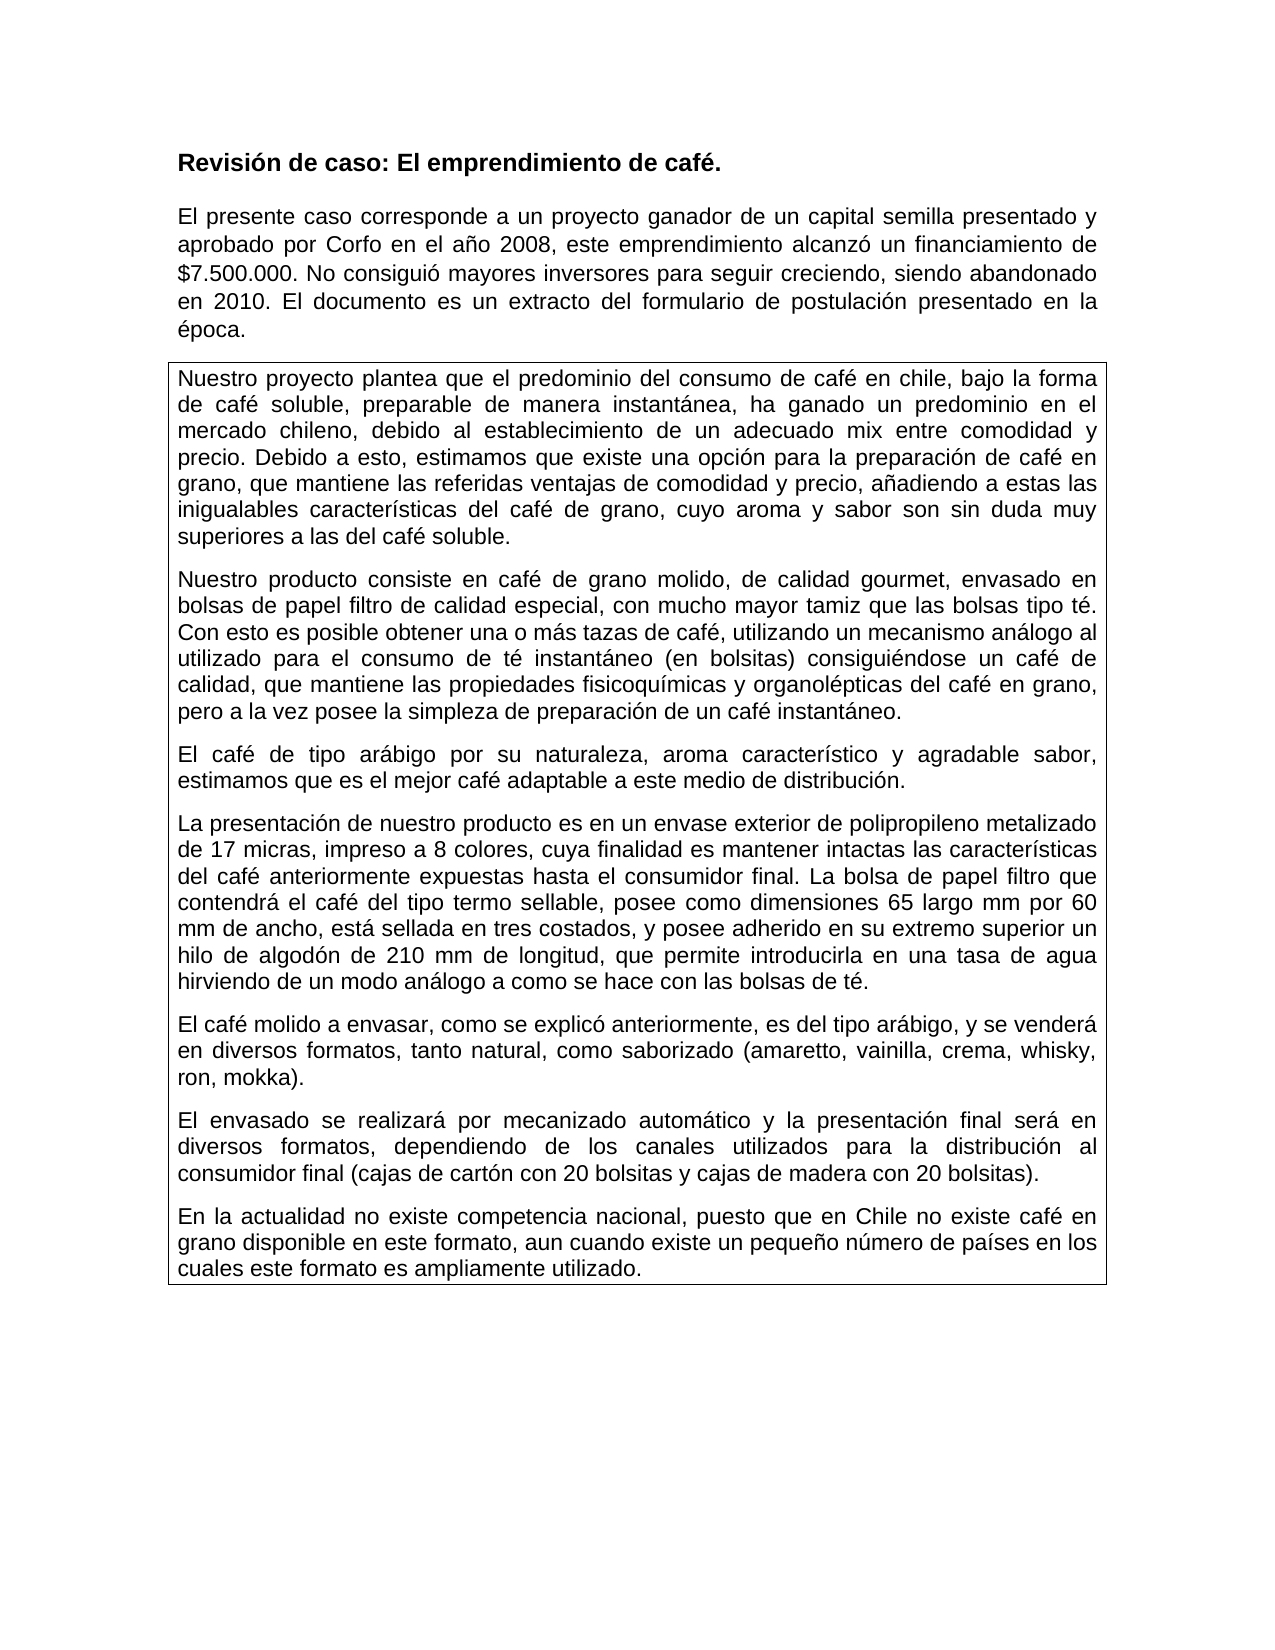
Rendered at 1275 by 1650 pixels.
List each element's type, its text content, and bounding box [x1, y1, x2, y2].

text El café de tipo arábigo por su naturaleza, aroma característico y agradable sabor, estimamos que es el mejor café adaptable a este medio de distribución. [169, 737, 1106, 793]
text El envasado se realizará por mecanizado automático y la presentación final será en diversos formatos, dependiendo de los canales utilizados para la distribución al consumidor final (cajas de cartón con 20 bolsitas y cajas de madera con 20 bolsitas). [169, 1104, 1106, 1186]
text El café molido a envasar, como se explicó anteriormente, es del tipo arábigo, y se venderá en diversos formatos, tanto natural, como saborizado (amaretto, vainilla, crema, whisky, ron, mokka). [169, 1008, 1106, 1090]
text La presentación de nuestro producto es en un envase exterior de polipropileno metalizado de 17 micras, impreso a 8 colores, cuya finalidad es mantener intactas las características del café anteriormente expuestas hasta el consumidor final. La bolsa de papel filtro que contendrá el café del tipo termo sellable, posee como dimensiones 65 largo mm por 60 mm de ancho, está sellada en tres costados, y posee adherido en su extremo superior un hilo de algodón de 210 mm de longitud, que permite introducirla en una tasa de agua hirviendo de un modo análogo a como se hace con las bolsas de té. [169, 807, 1106, 994]
text Nuestro proyecto plantea que el predominio del consumo de café en chile, bajo la forma de café soluble, preparable de manera instantánea, ha ganado un predominio en el mercado chileno, debido al establecimiento de un adecuado mix entre comodidad y precio. Debido a esto, estimamos que existe una opción para la preparación de café en grano, que mantiene las referidas ventajas de comodidad y precio, añadiendo a estas las inigualables características del café de grano, cuyo aroma y sabor son sin duda muy superiores a las del café soluble. [169, 363, 1106, 549]
text Revisión de caso: El emprendimiento de café. [177, 148, 1098, 176]
text El presente caso corresponde a un proyecto ganador de un capital semilla presentado y aprobado por Corfo en el año 2008, este emprendimiento alcanzó un financiamiento de $7.500.000. No consiguió mayores inversores para seguir creciendo, siendo abandonado en 2010. El documento es un extracto del formulario de postulación presentado en la época. [177, 203, 1098, 343]
text Nuestro producto consiste en café de grano molido, de calidad gourmet, envasado en bolsas de papel filtro de calidad especial, con mucho mayor tamiz que las bolsas tipo té. Con esto es posible obtener una o más tazas de café, utilizando un mecanismo análogo al utilizado para el consumo de té instantáneo (en bolsitas) consiguiéndose un café de calidad, que mantiene las propiedades fisicoquímicas y organolépticas del café en grano, pero a la vez posee la simpleza de preparación de un café instantáneo. [169, 563, 1106, 724]
text En la actualidad no existe competencia nacional, puesto que en Chile no existe café en grano disponible en este formato, aun cuando existe un pequeño número de países en los cuales este formato es ampliamente utilizado. [169, 1199, 1106, 1284]
